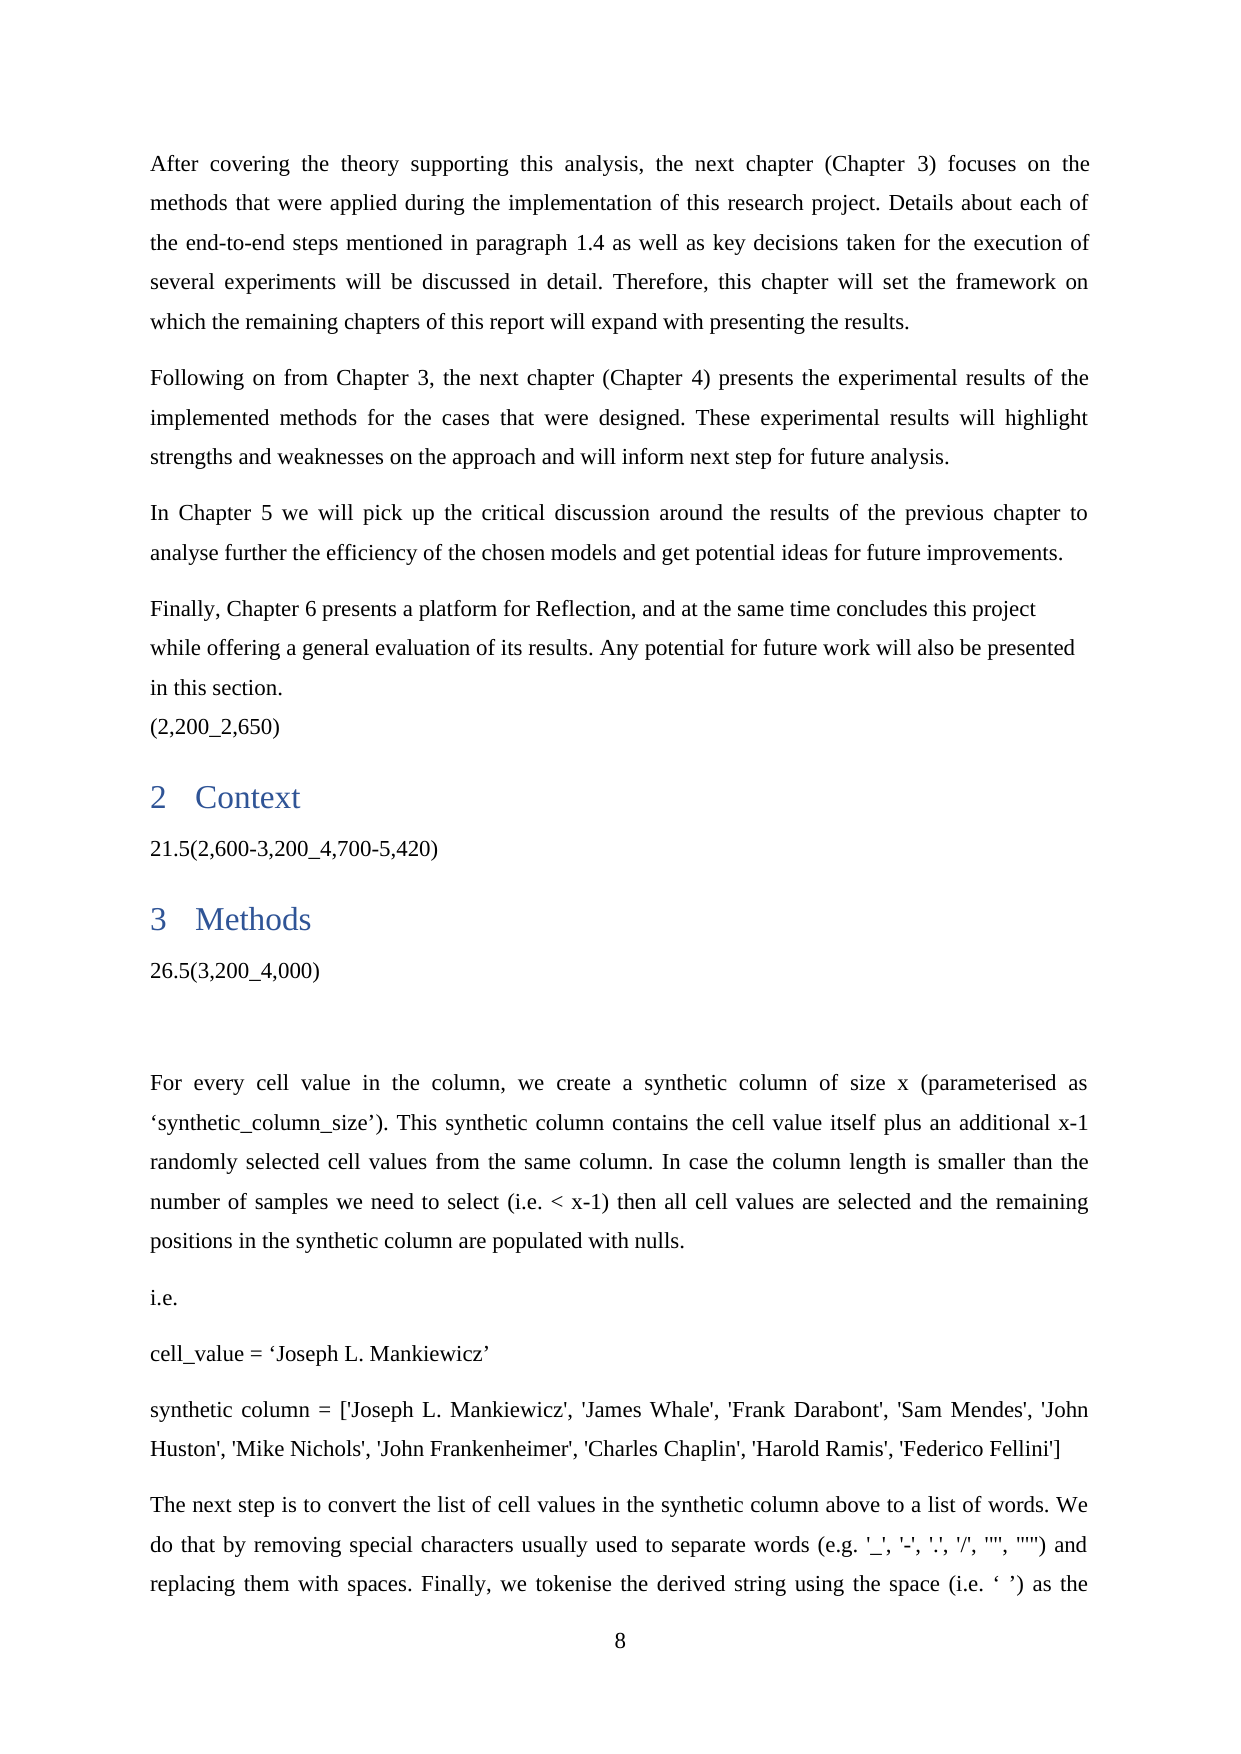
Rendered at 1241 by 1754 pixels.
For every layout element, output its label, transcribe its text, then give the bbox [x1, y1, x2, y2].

text (2,200_2,650) [150, 713, 1090, 739]
text For every cell value in the column, we create a synthetic column of size x (parameterised as ‘synthetic_column_size’). This synthetic column contains the cell value itself plus an additional x-1 randomly selected cell values from the same column. In case the column length is smaller than the number of samples we need to select (i.e. < x-1) then all cell values are selected and the remaining positions in the synthetic column are populated with nulls. [150, 1069, 1090, 1254]
subtitle Methods [150, 900, 1090, 938]
text i.e. [150, 1283, 1090, 1310]
text In Chapter 5 we will pick up the critical discussion around the results of the previous chapter to analyse further the efficiency of the chosen models and get potential ideas for future improvements. [150, 499, 1090, 565]
text 26.5(3,200_4,000) [150, 957, 1090, 983]
text synthetic column = ['Joseph L. Mankiewicz', 'James Whale', 'Frank Darabont', 'Sam Mendes', 'John Huston', 'Mike Nichols', 'John Frankenheimer', 'Charles Chaplin', 'Harold Ramis', 'Federico Fellini'] [150, 1396, 1090, 1462]
subtitle Context [150, 778, 1090, 816]
text 21.5(2,600-3,200_4,700-5,420) [150, 835, 1090, 862]
text cell_value = ‘Joseph L. Mankiewicz’ [150, 1340, 1090, 1366]
text Finally, Chapter 6 presents a platform for Reflection, and at the same time concludes this project while offering a general evaluation of its results. Any potential for future work will also be presented in this section. [150, 595, 1090, 700]
text After covering the theory supporting this analysis, the next chapter (Chapter 3) focuses on the methods that were applied during the implementation of this research project. Details about each of the end-to-end steps mentioned in paragraph 1.4 as well as key decisions taken for the execution of several experiments will be discussed in detail. Therefore, this chapter will set the framework on which the remaining chapters of this report will expand with presenting the results. [150, 150, 1090, 334]
text Following on from Chapter 3, the next chapter (Chapter 4) presents the experimental results of the implemented methods for the cases that were designed. These experimental results will highlight strengths and weaknesses on the approach and will inform next step for future analysis. [150, 364, 1090, 469]
